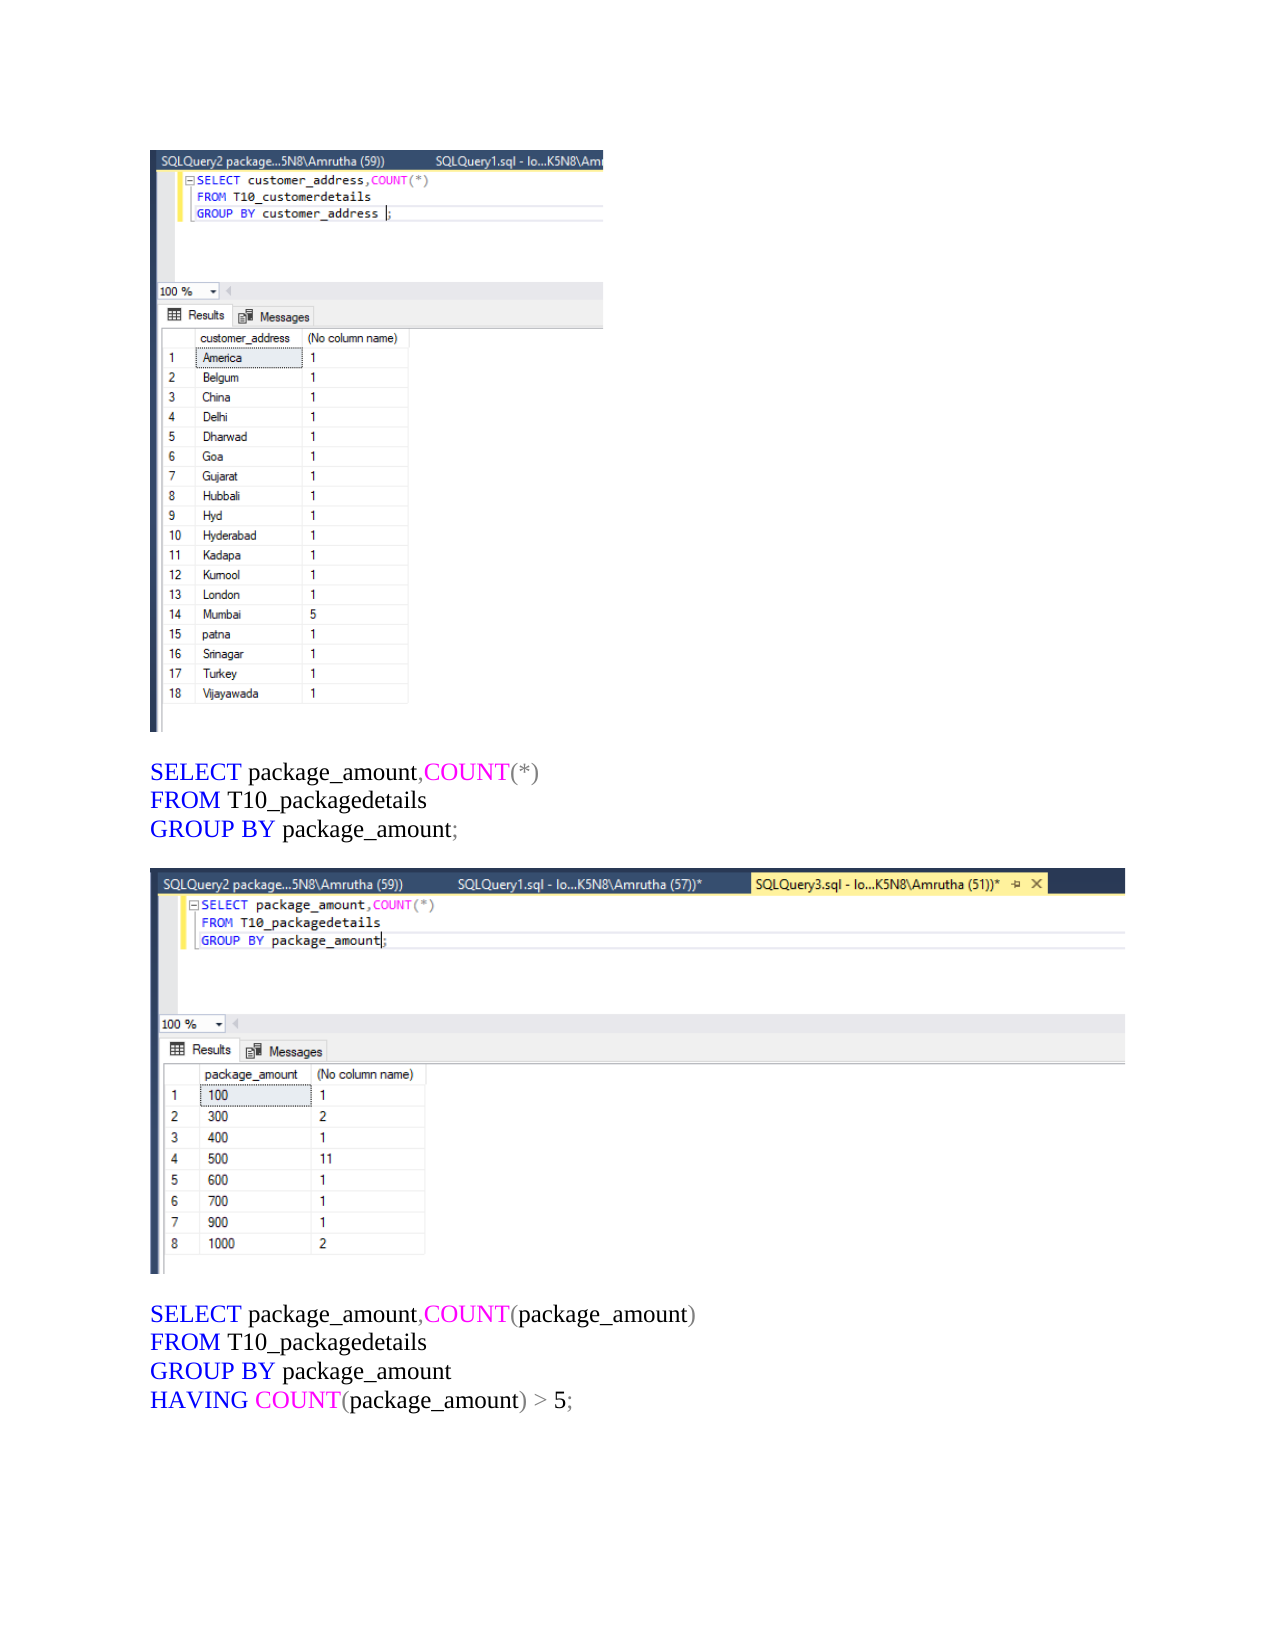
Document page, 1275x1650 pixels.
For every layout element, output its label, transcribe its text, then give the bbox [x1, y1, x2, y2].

text SELECT package_amount,COUNT(package_amount) [150, 1299, 1125, 1327]
text GROUP BY package_amount [150, 1356, 1125, 1385]
picture [150, 150, 604, 732]
text FROM T10_packagedetails [150, 1327, 1125, 1356]
text HAVING COUNT(package_amount) > 5; [150, 1385, 1125, 1414]
text GROUP BY package_amount; [150, 814, 1125, 843]
text SELECT package_amount,COUNT(*) [150, 757, 1125, 786]
text FROM T10_packagedetails [150, 786, 1125, 814]
picture [150, 868, 1125, 1274]
